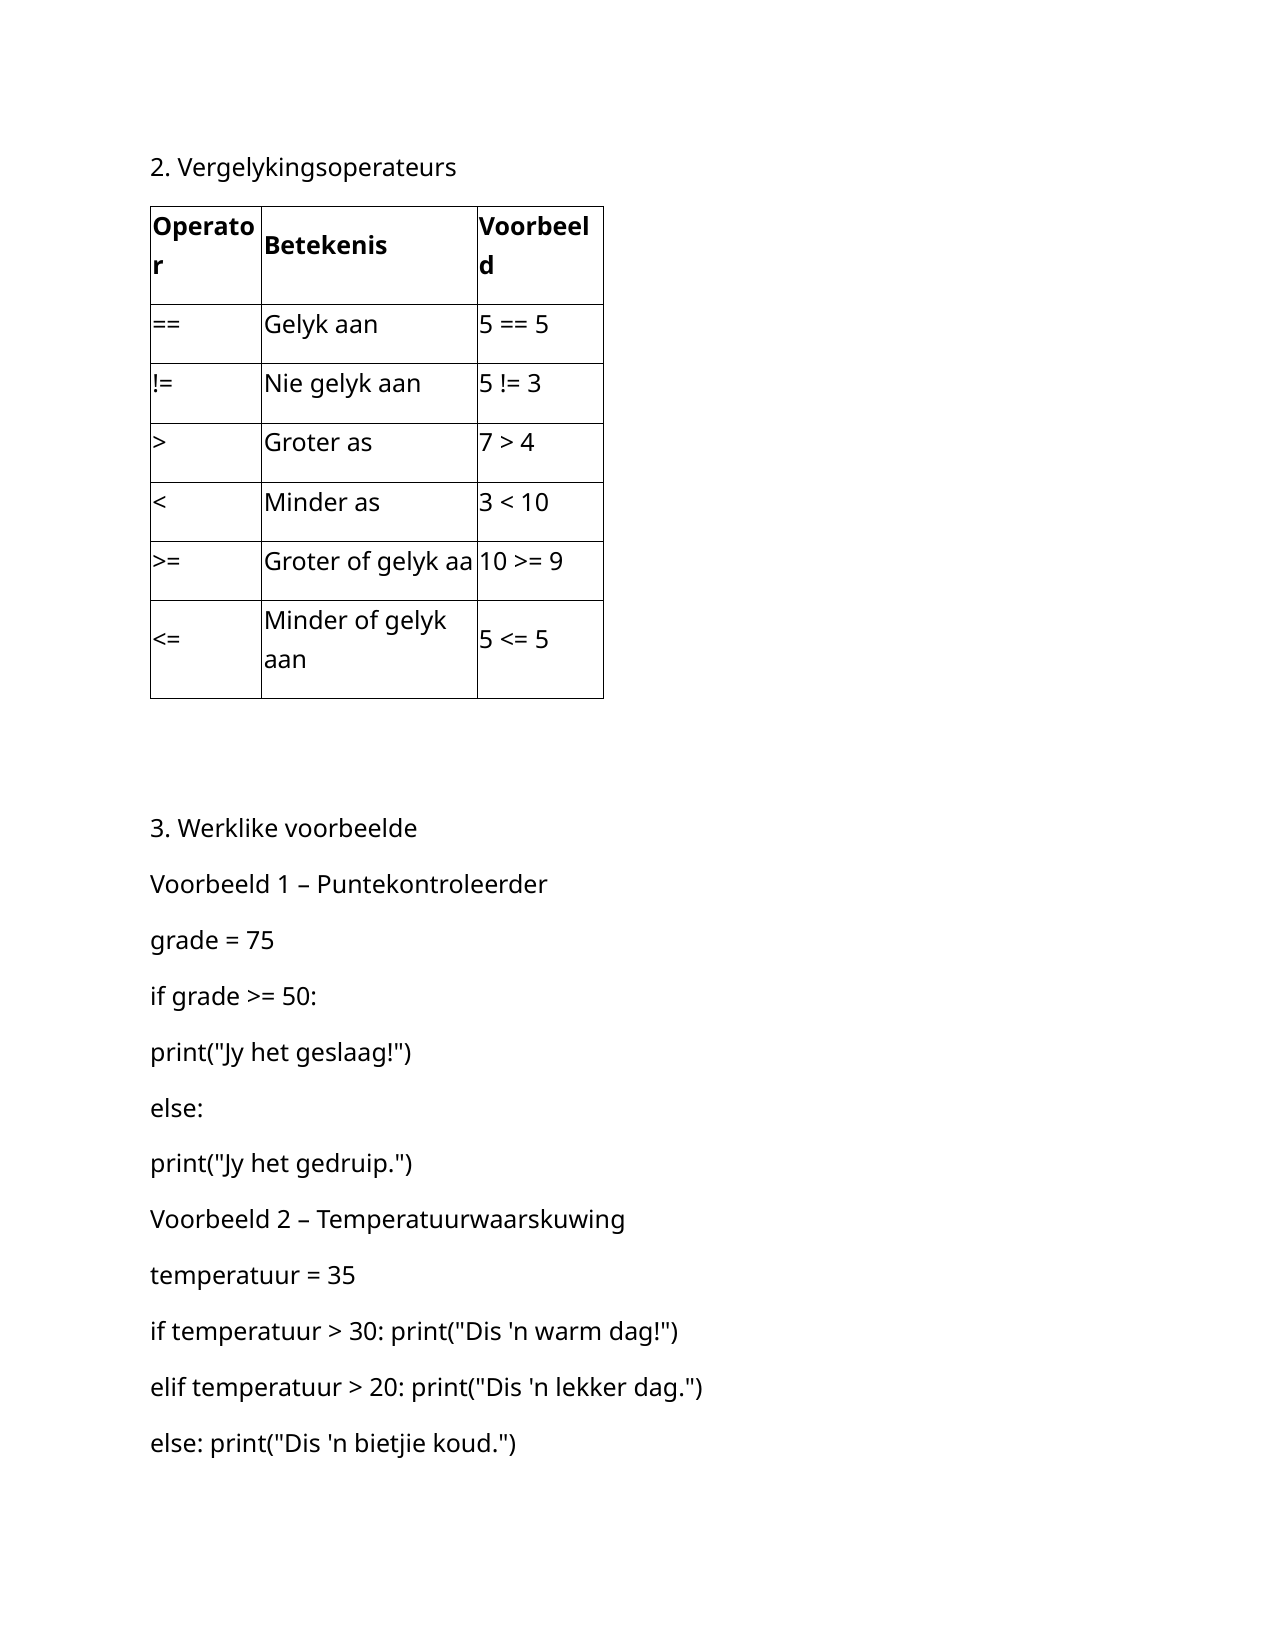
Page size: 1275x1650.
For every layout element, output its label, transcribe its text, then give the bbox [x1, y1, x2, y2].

text if temperatuur > 30: print("Dis 'n warm dag!") [150, 1313, 1125, 1348]
table_cell Groter as [262, 424, 477, 482]
text else: print("Dis 'n bietjie koud.") [150, 1425, 1125, 1459]
table_header Betekenis [262, 207, 477, 304]
table_cell 5 != 3 [478, 364, 603, 422]
text Voorbeeld 2 – Temperatuurwaarskuwing [150, 1202, 1125, 1236]
text if grade >= 50: [150, 978, 1125, 1013]
text 2. Vergelykingsoperateurs [150, 150, 1125, 184]
text print("Jy het gedruip.") [150, 1146, 1125, 1180]
table_cell 5 <= 5 [478, 601, 603, 698]
table_header Operator [151, 207, 261, 304]
text Voorbeeld 1 – Puntekontroleerder [150, 867, 1125, 901]
table_cell Minder of gelyk aan [262, 601, 477, 698]
text grade = 75 [150, 923, 1125, 957]
table_cell Minder as [262, 483, 477, 541]
text elif temperatuur > 20: print("Dis 'n lekker dag.") [150, 1369, 1125, 1403]
table_cell >= [151, 542, 261, 600]
table_cell <= [151, 601, 261, 698]
table_cell 3 < 10 [478, 483, 603, 541]
text else: [150, 1090, 1125, 1124]
table_cell 7 > 4 [478, 424, 603, 482]
table_cell 10 >= 9 [478, 542, 603, 600]
table_cell < [151, 483, 261, 541]
table_cell > [151, 424, 261, 482]
text 3. Werklike voorbeelde [150, 811, 1125, 845]
text print("Jy het geslaag!") [150, 1034, 1125, 1068]
table_cell Gelyk aan [262, 305, 477, 363]
table_cell 5 == 5 [478, 305, 603, 363]
table_cell Groter of gelyk aa [262, 542, 477, 600]
table_cell != [151, 364, 261, 422]
table_cell Nie gelyk aan [262, 364, 477, 422]
table_cell == [151, 305, 261, 363]
table_header Voorbeeld [478, 207, 603, 304]
text temperatuur = 35 [150, 1258, 1125, 1292]
